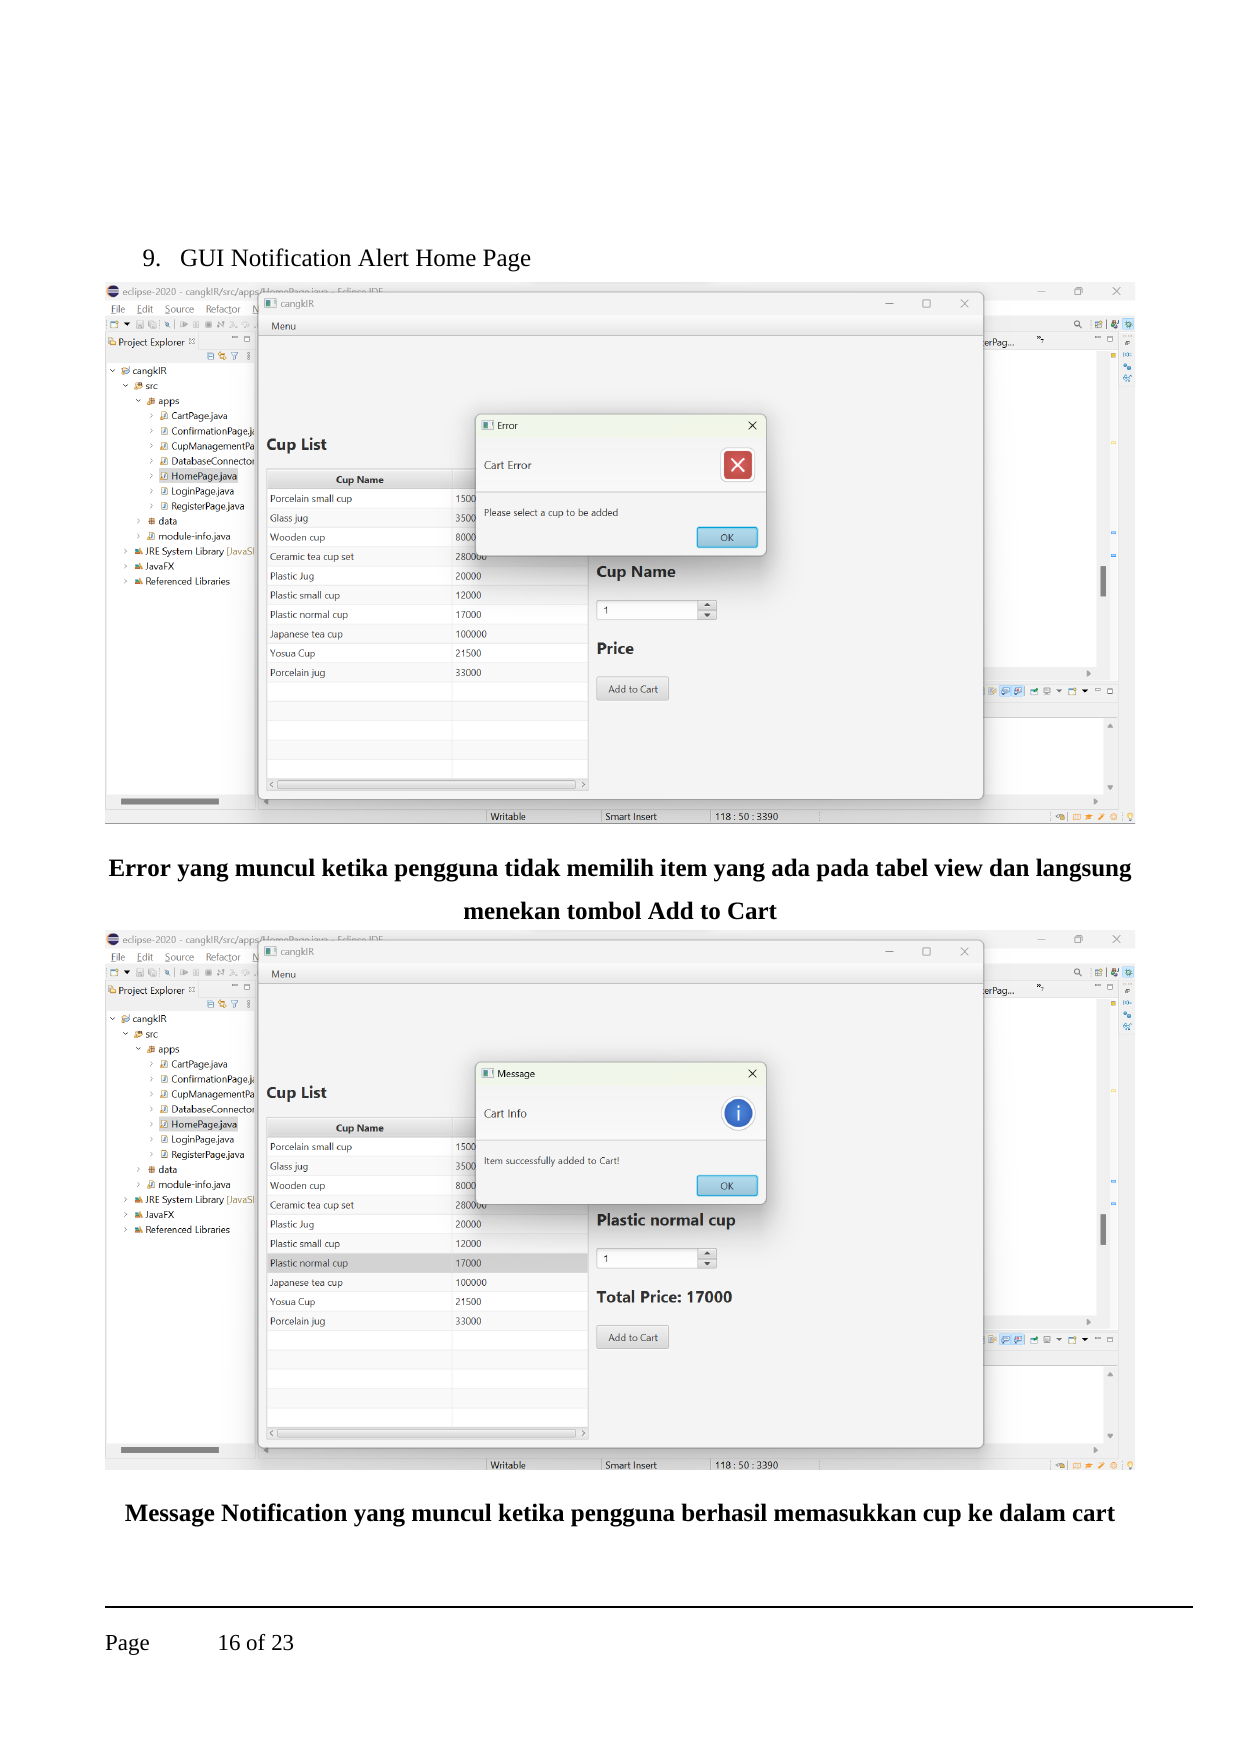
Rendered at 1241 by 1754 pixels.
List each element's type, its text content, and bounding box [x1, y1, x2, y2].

picture [105, 282, 1136, 824]
text Error yang muncul ketika pengguna tidak memilih item yang ada pada tabel view dan langsung menekan tombol Add to Cart [105, 824, 1135, 924]
list GUI Notification Alert Home Page [142, 243, 1135, 272]
picture [105, 930, 1136, 1470]
text Message Notification yang muncul ketika pengguna berhasil memasukkan cup ke dalam cart [105, 1470, 1135, 1527]
